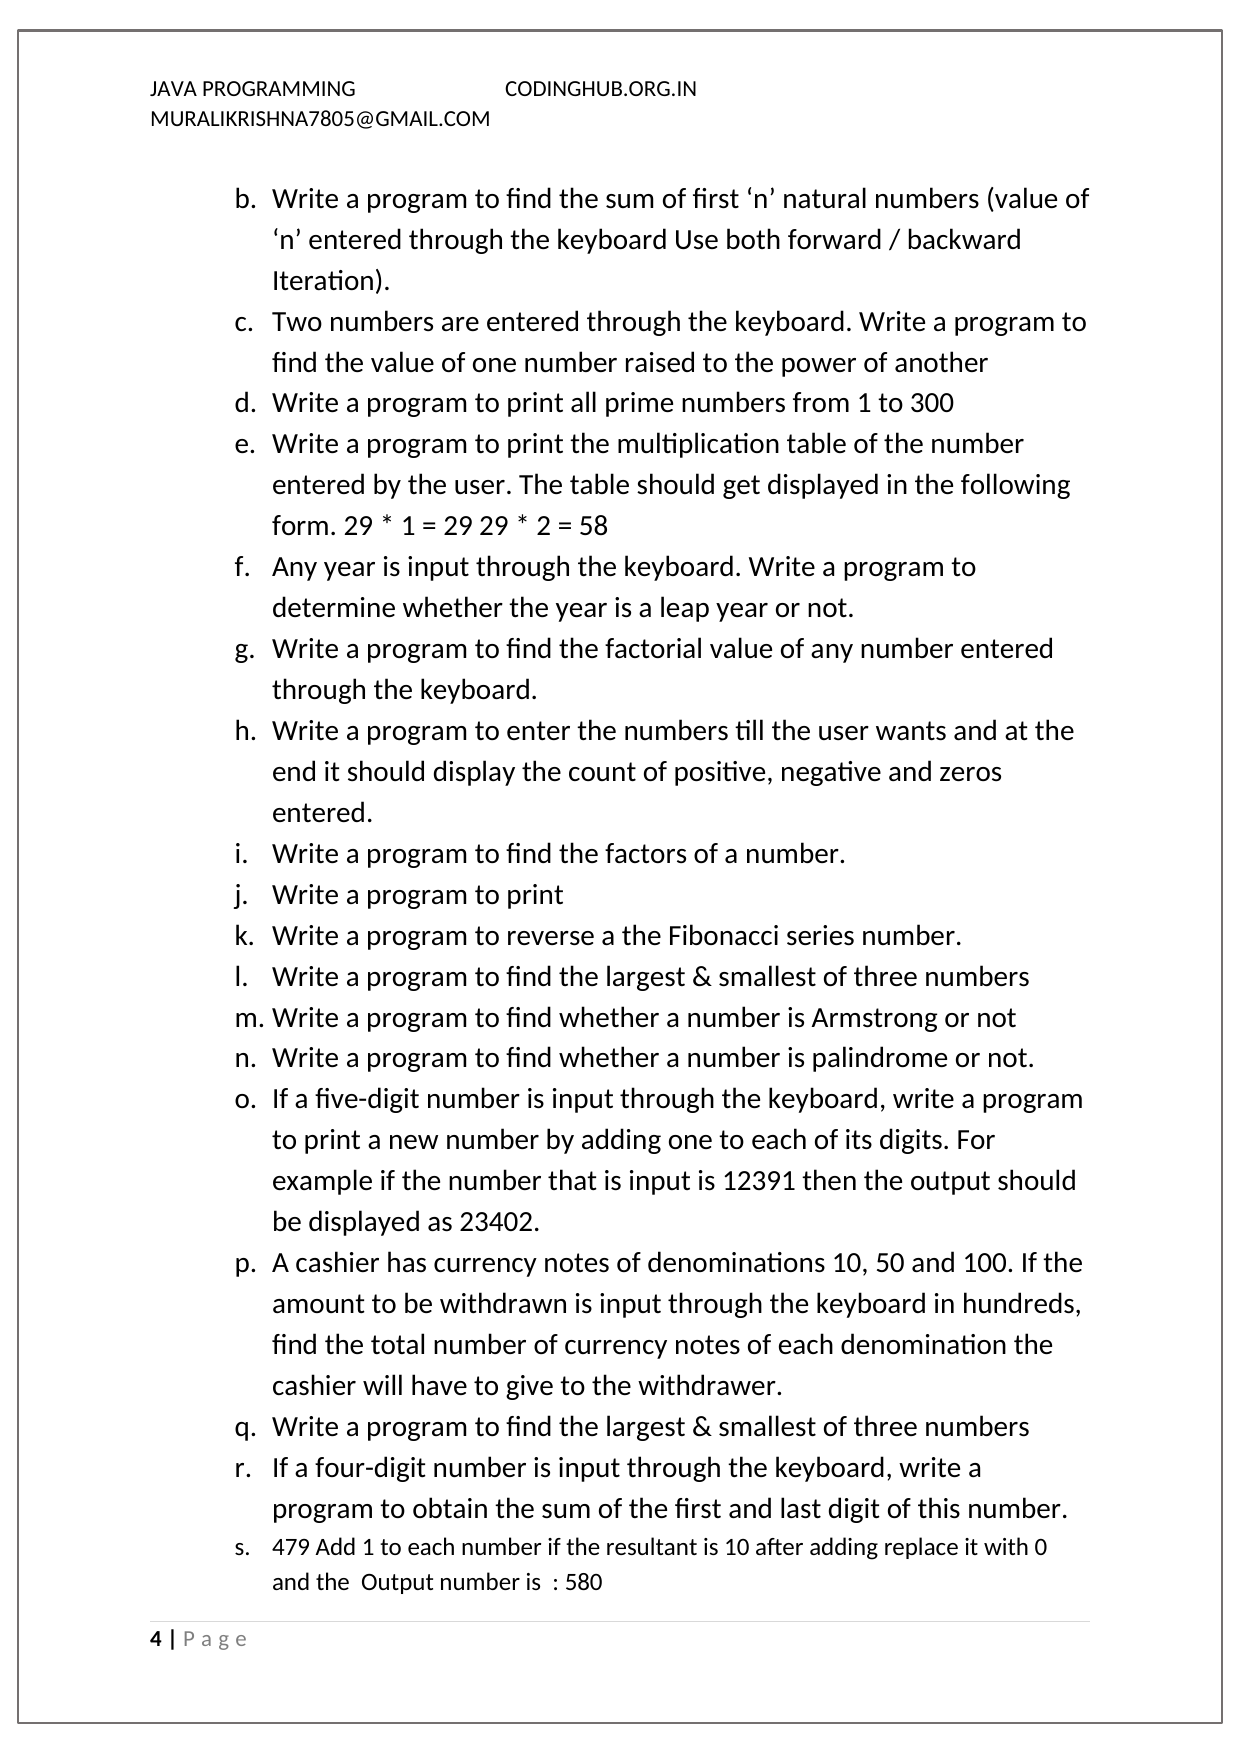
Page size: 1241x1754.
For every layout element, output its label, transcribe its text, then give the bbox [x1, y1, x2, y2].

list Two numbers are entered through the keyboard. Write a program to find the value of one number raised to the power of another [234, 303, 1090, 379]
list Write a program to find whether a number is Armstrong or not [234, 999, 1090, 1034]
list Write a program to find the factors of a number. [234, 835, 1090, 871]
list Write a program to print [234, 876, 1090, 911]
list If a five-digit number is input through the keyboard, write a program to print a new number by adding one to each of its digits. For example if the number that is input is 12391 then the output should be displayed as 23402. [234, 1081, 1090, 1239]
list Write a program to print the multiplication table of the number entered by the user. The table should get displayed in the following form. 29 * 1 = 29 29 * 2 = 58 [234, 426, 1090, 543]
list Write a program to reverse a the Fibonacci series number. [234, 917, 1090, 952]
list If a four-digit number is input through the keyboard, write a program to obtain the sum of the first and last digit of this number. [234, 1449, 1090, 1526]
list Any year is input through the keyboard. Write a program to determine whether the year is a leap year or not. [234, 548, 1090, 625]
list Write a program to find the sum of first ‘n’ natural numbers (value of ‘n’ entered through the keyboard Use both forward / backward Iteration). [234, 180, 1090, 297]
list A cashier has currency notes of denominations 10, 50 and 100. If the amount to be withdrawn is input through the keyboard in hundreds, find the total number of currency notes of each denomination the cashier will have to give to the withdrawer. [234, 1244, 1090, 1403]
list Write a program to find the largest & smallest of three numbers [234, 1408, 1090, 1444]
list Write a program to find the largest & smallest of three numbers [234, 958, 1090, 993]
list 479 Add 1 to each number if the resultant is 10 after adding replace it with 0 and the Output number is : 580 [234, 1531, 1090, 1596]
list Write a program to enter the numbers till the user wants and at the end it should display the count of positive, negative and zeros entered. [234, 712, 1090, 829]
list Write a program to find the factorial value of any number entered through the keyboard. [234, 630, 1090, 707]
list Write a program to find whether a number is palindrome or not. [234, 1039, 1090, 1075]
list Write a program to print all prime numbers from 1 to 300 [234, 384, 1090, 420]
